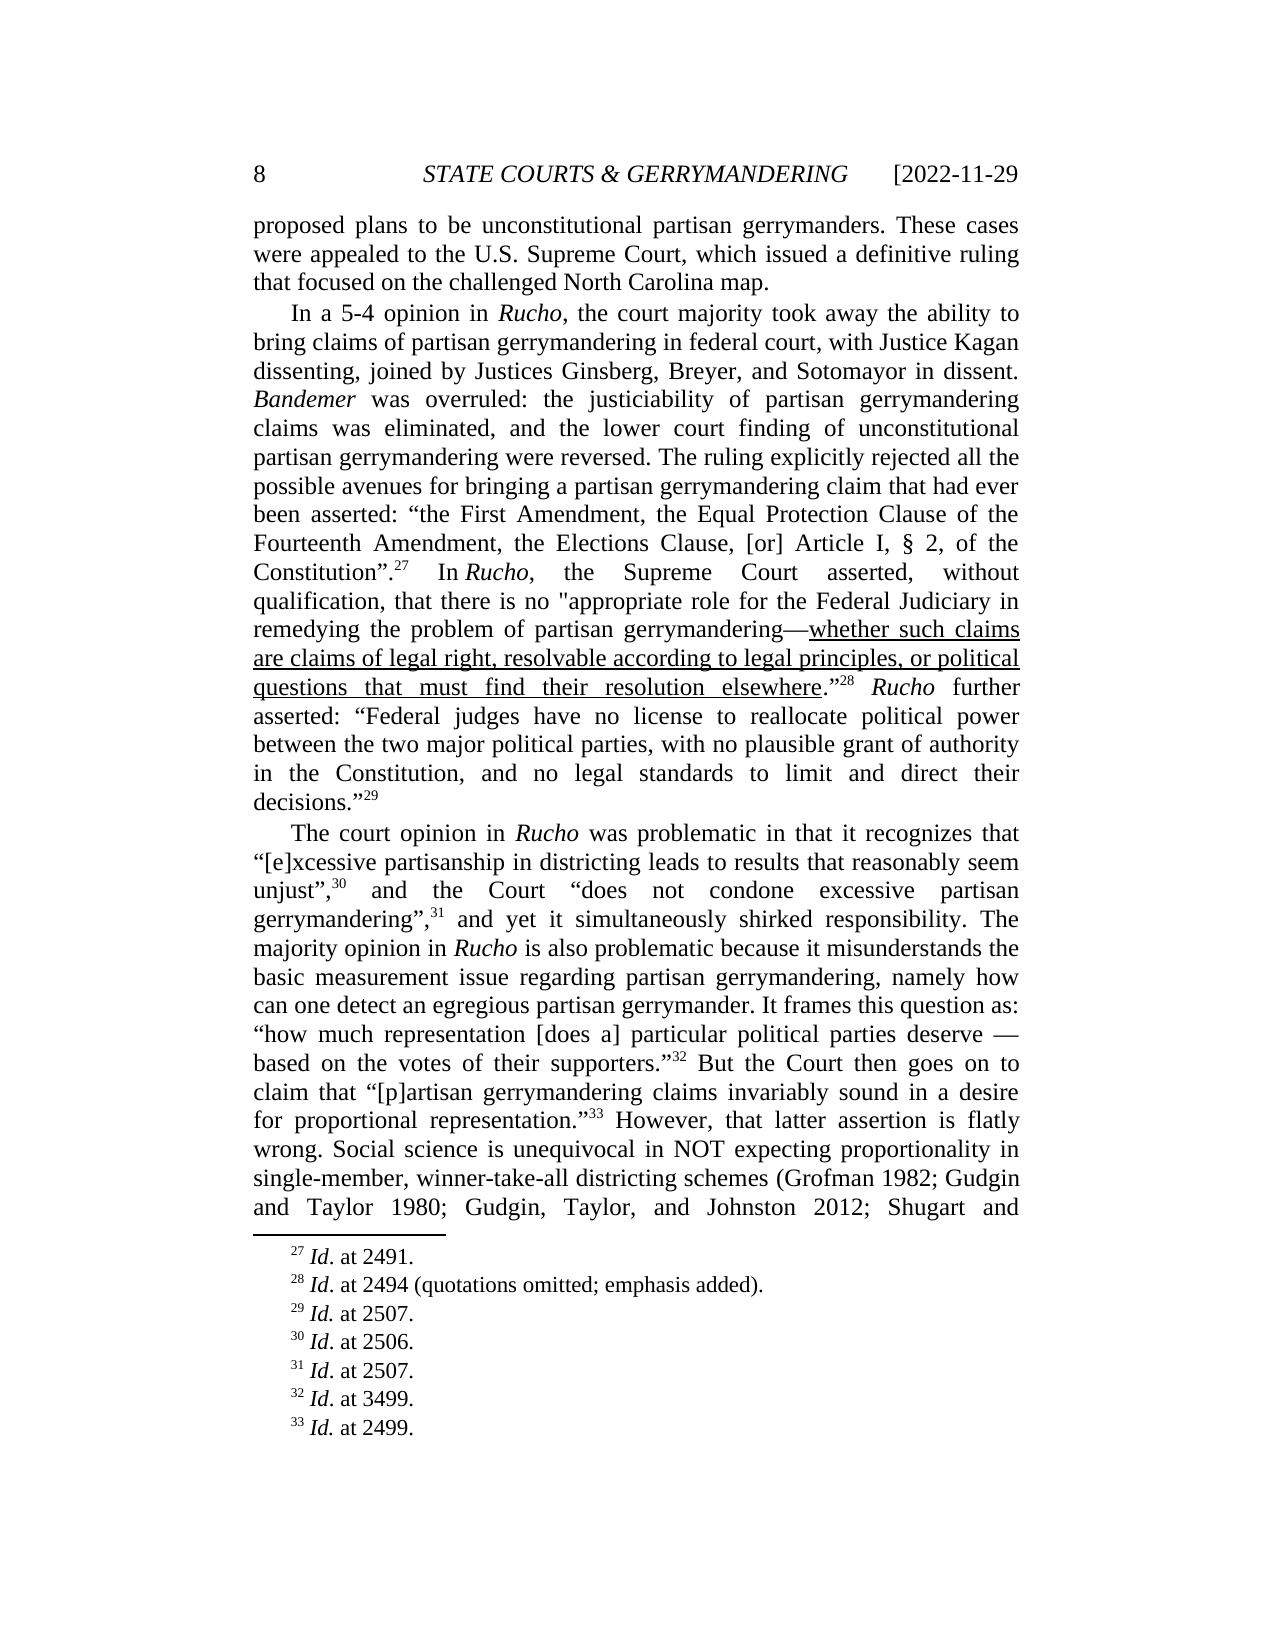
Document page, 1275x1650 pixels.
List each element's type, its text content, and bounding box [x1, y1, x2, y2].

text In a 5-4 opinion in Rucho, the court majority took away the ability to bring claims of partisan gerrymandering in federal court, with Justice Kagan dissenting, joined by Justices Ginsberg, Breyer, and Sotomayor in dissent. Bandemer was overruled: the justiciability of partisan gerrymandering claims was eliminated, and the lower court finding of unconstitutional partisan gerrymandering were reversed. The ruling explicitly rejected all the possible avenues for bringing a partisan gerrymandering claim that had ever been asserted: “the First Amendment, the Equal Protection Clause of the Fourteenth Amendment, the Elections Clause, [or] Article I, § 2, of the Constitution”. In Rucho, the Supreme Court asserted, without qualification, that there is no "appropriate role for the Federal Judiciary in remedying the problem of partisan gerrymandering—whether such claims are claims of legal right, resolvable according to legal principles, or political questions that must find their resolution elsewhere.” Rucho further asserted: “Federal judges have no license to reallocate political power between the two major political parties, with no plausible grant of authority in the Constitution, and no legal standards to limit and direct their decisions.” [253, 670, 1020, 816]
text After 30+ years of unsuccessful challenges, three federal trial courts, one in Wisconsin, one in North Carolina, and one in Maryland, found proposed plans to be unconstitutional partisan gerrymanders. These cases were appealed to the U.S. Supreme Court, which issued a definitive ruling that focused on the challenged North Carolina map. [253, 210, 1020, 296]
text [253, 818, 1020, 1220]
text In a 5-4 opinion in Rucho, the court majority took away the ability to bring claims of partisan gerrymandering in federal court, with Justice Kagan dissenting, joined by Justices Ginsberg, Breyer, and Sotomayor in dissent. Bandemer was overruled: the justiciability of partisan gerrymandering claims was eliminated, and the lower court finding of unconstitutional partisan gerrymandering were reversed. The ruling explicitly rejected all the possible avenues for bringing a partisan gerrymandering claim that had ever been asserted: “the First Amendment, the Equal Protection Clause of the Fourteenth Amendment, the Elections Clause, [or] Article I, § 2, of the Constitution”. In Rucho, the Supreme Court asserted, without qualification, that there is no "appropriate role for the Federal Judiciary in remedying the problem of partisan gerrymandering—whether such claims are claims of legal right, resolvable according to legal principles, or political questions that must find their resolution elsewhere.” Rucho further asserted: “Federal judges have no license to reallocate political power between the two major political parties, with no plausible grant of authority in the Constitution, and no legal standards to limit and direct their decisions.” [253, 298, 1020, 668]
